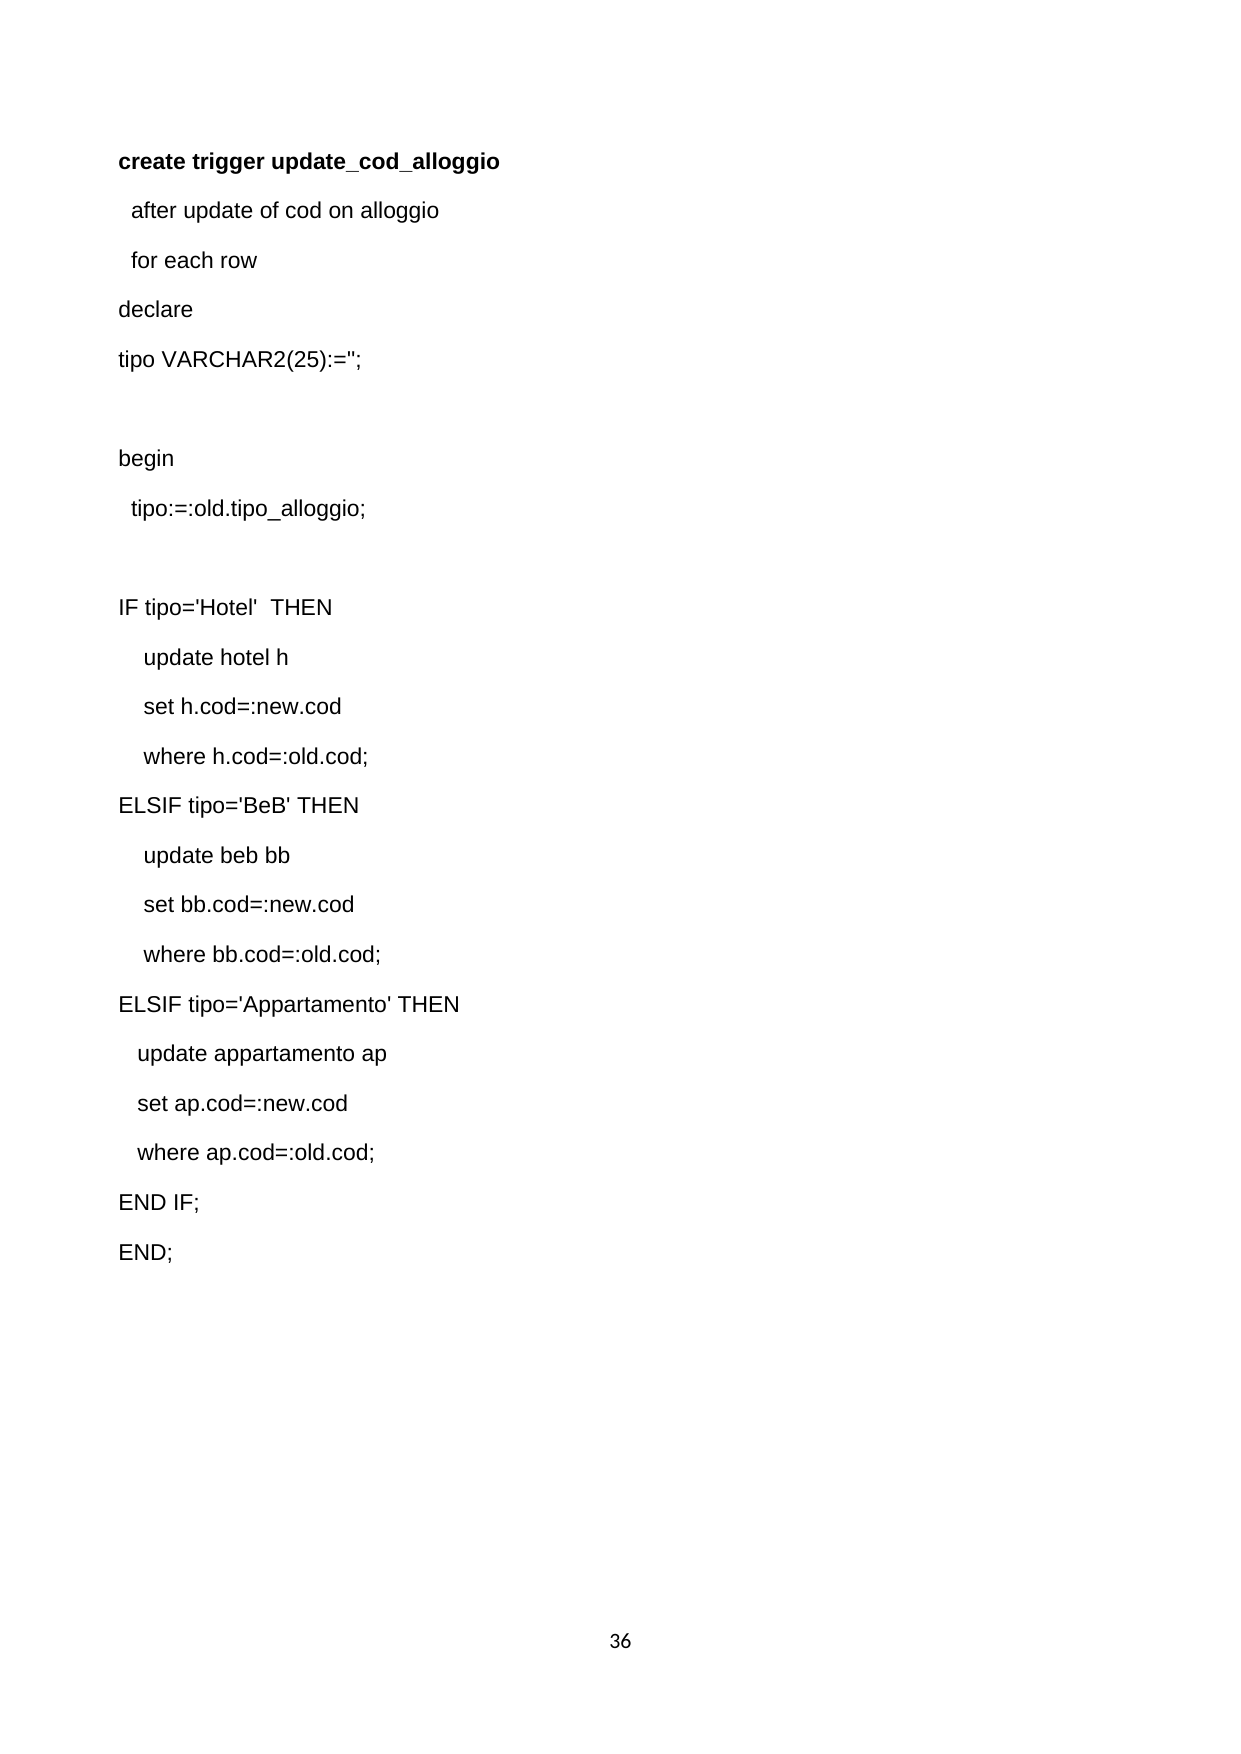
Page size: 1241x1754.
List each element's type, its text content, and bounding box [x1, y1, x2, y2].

text where ap.cod=:old.cod; [118, 1139, 1122, 1166]
text declare [118, 296, 1122, 323]
text begin [118, 445, 1122, 471]
text set bb.cod=:new.cod [118, 891, 1122, 918]
text update hotel h [118, 643, 1122, 670]
text update appartamento ap [118, 1040, 1122, 1066]
text create trigger update_cod_alloggio [118, 148, 1122, 174]
text after update of cod on alloggio [118, 197, 1122, 223]
text tipo VARCHAR2(25):=''; [118, 346, 1122, 372]
text set h.cod=:new.cod [118, 693, 1122, 719]
text update beb bb [118, 842, 1122, 868]
text for each row [118, 247, 1122, 273]
text ELSIF tipo='BeB' THEN [118, 792, 1122, 818]
text END IF; [118, 1189, 1122, 1215]
text where h.cod=:old.cod; [118, 743, 1122, 769]
text ELSIF tipo='Appartamento' THEN [118, 991, 1122, 1017]
text tipo:=:old.tipo_alloggio; [118, 495, 1122, 521]
text END; [118, 1238, 1122, 1265]
text IF tipo='Hotel' THEN [118, 594, 1122, 620]
text set ap.cod=:new.cod [118, 1090, 1122, 1116]
text where bb.cod=:old.cod; [118, 941, 1122, 967]
